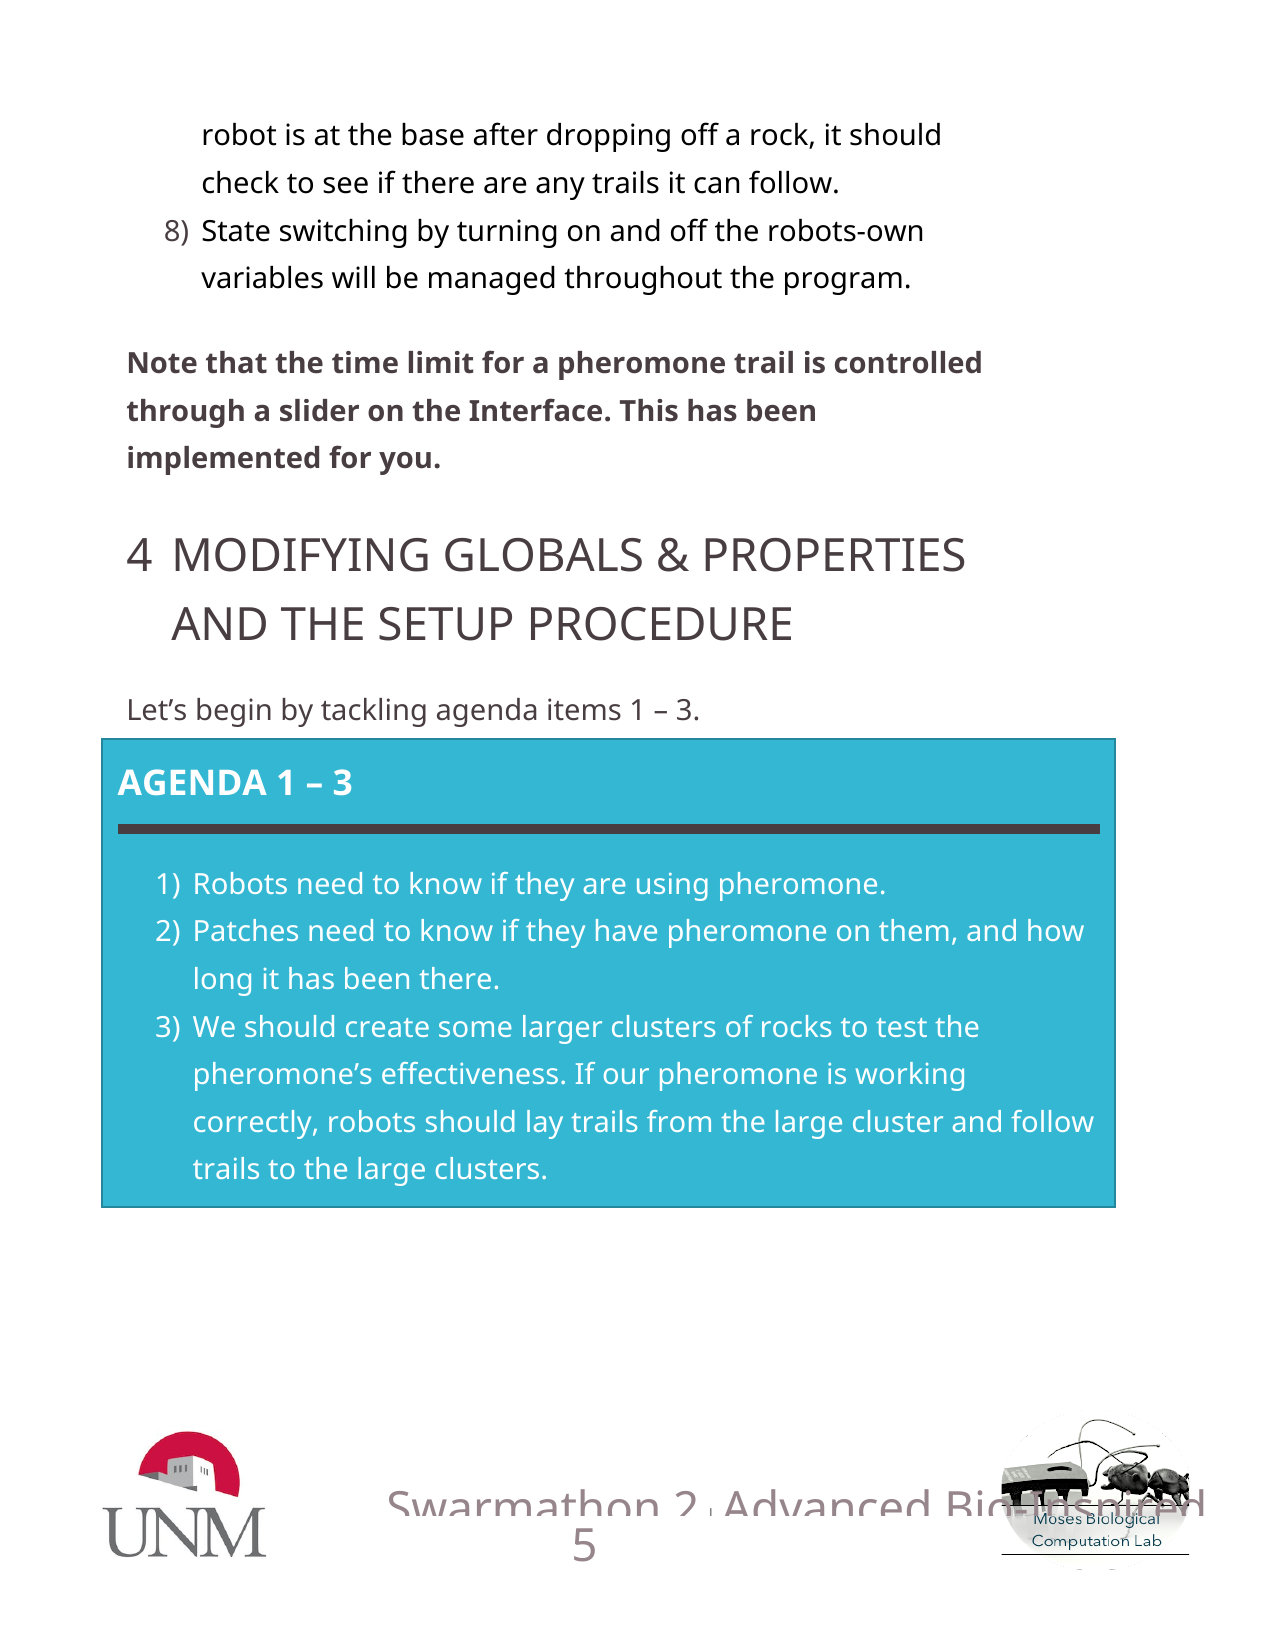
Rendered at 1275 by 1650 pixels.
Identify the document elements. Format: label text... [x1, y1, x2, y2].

subtitle modifying globals & properties and the setup procedure [126, 523, 1020, 654]
text Note that the time limit for a pheromone trail is controlled through a slider on the Interface. This has been implemented for you. [126, 343, 1020, 477]
picture [101, 1430, 267, 1558]
list Let’s begin by tackling agenda items 1 – 3. [126, 689, 1020, 729]
list State switching by turning on and off the robots-own variables will be managed throughout the program. [163, 210, 1020, 297]
picture [1001, 1410, 1190, 1570]
